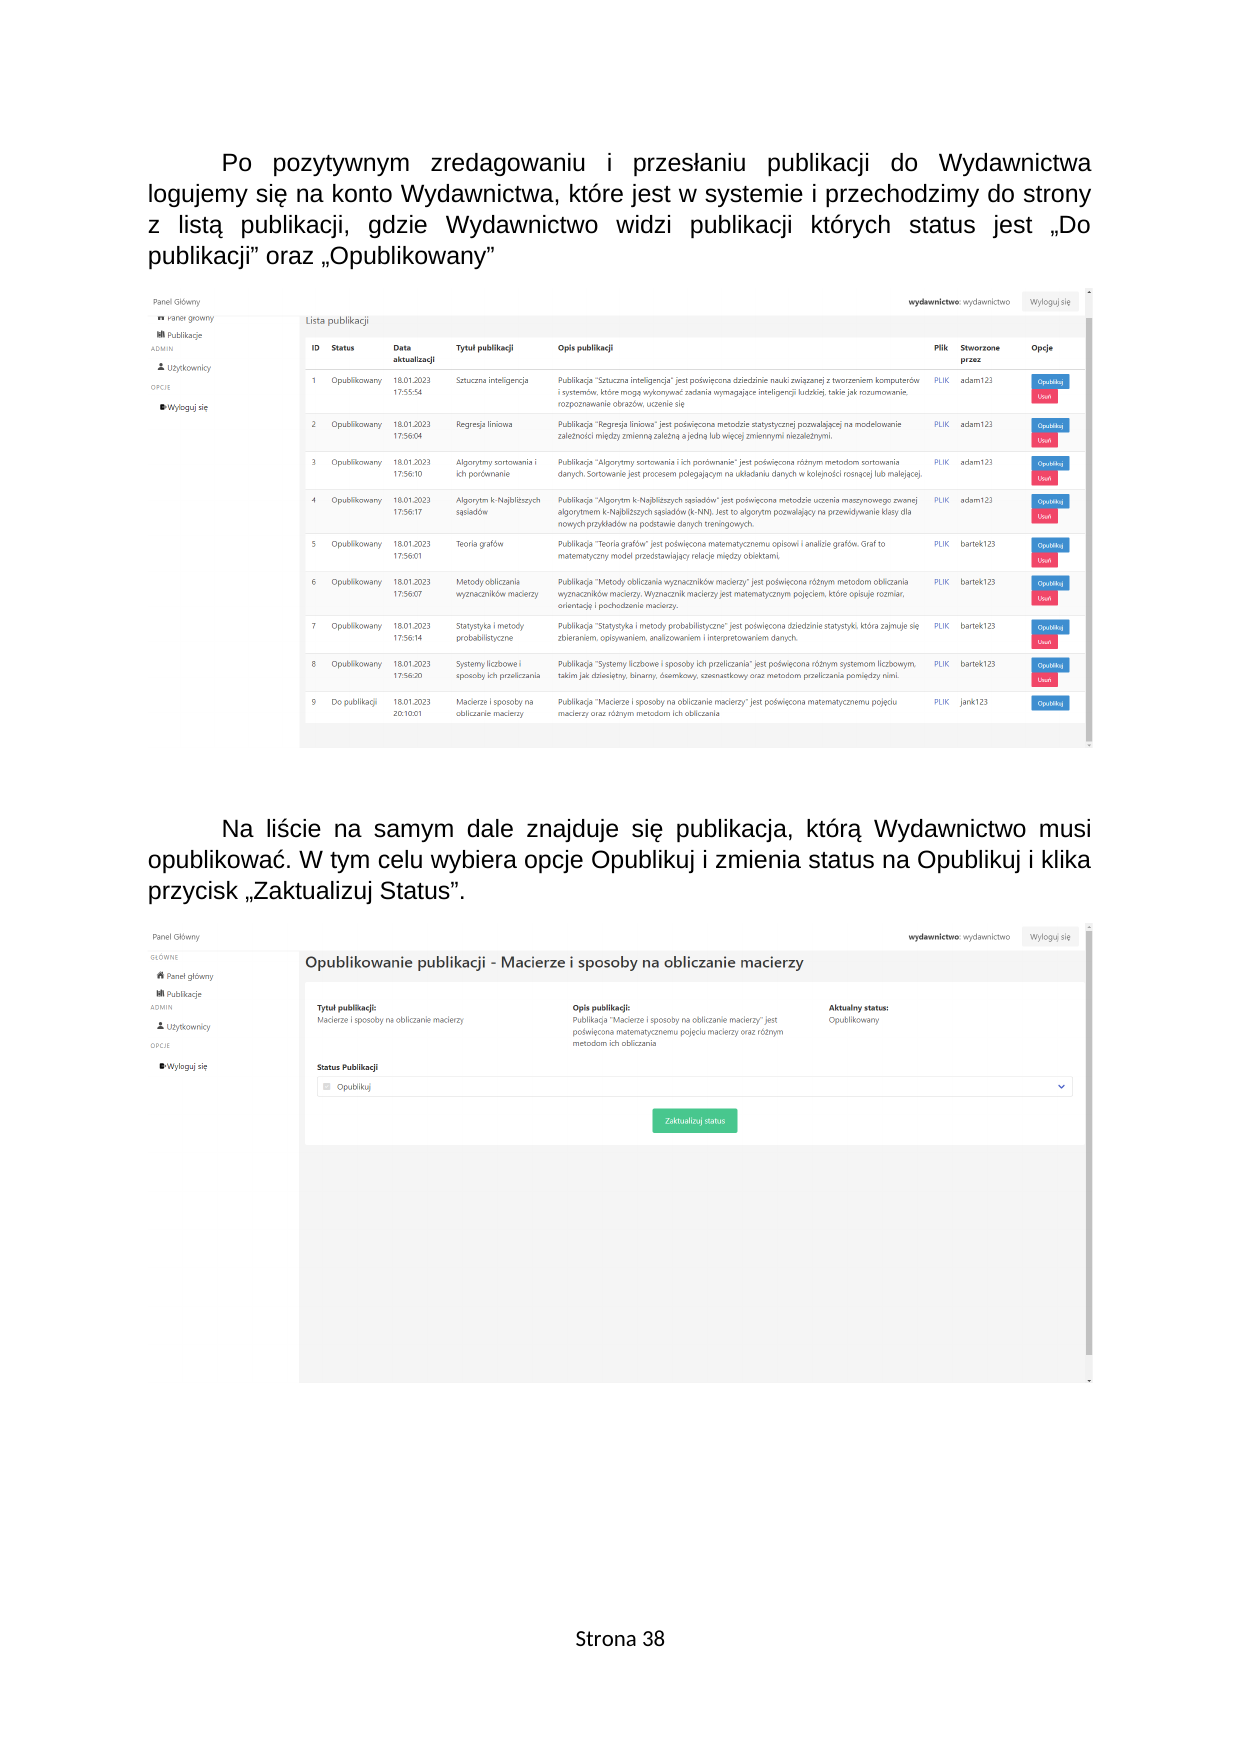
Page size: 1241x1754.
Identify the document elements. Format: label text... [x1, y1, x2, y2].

text Na liście na samym dale znajduje się publikacja, którą Wydawnictwo musi opublikować. W tym celu wybiera opcje Opublikuj i zmienia status na Opublikuj i klika przycisk „Zaktualizuj Status”. [148, 814, 1093, 905]
text Po pozytywnym zredagowaniu i przesłaniu publikacji do Wydawnictwa logujemy się na konto Wydawnictwa, które jest w systemie i przechodzimy do strony z listą publikacji, gdzie Wydawnictwo widzi publikacji których status jest „Do publikacji” oraz „Opublikowany” [148, 148, 1093, 269]
picture [147, 923, 1093, 1383]
picture [147, 288, 1093, 748]
